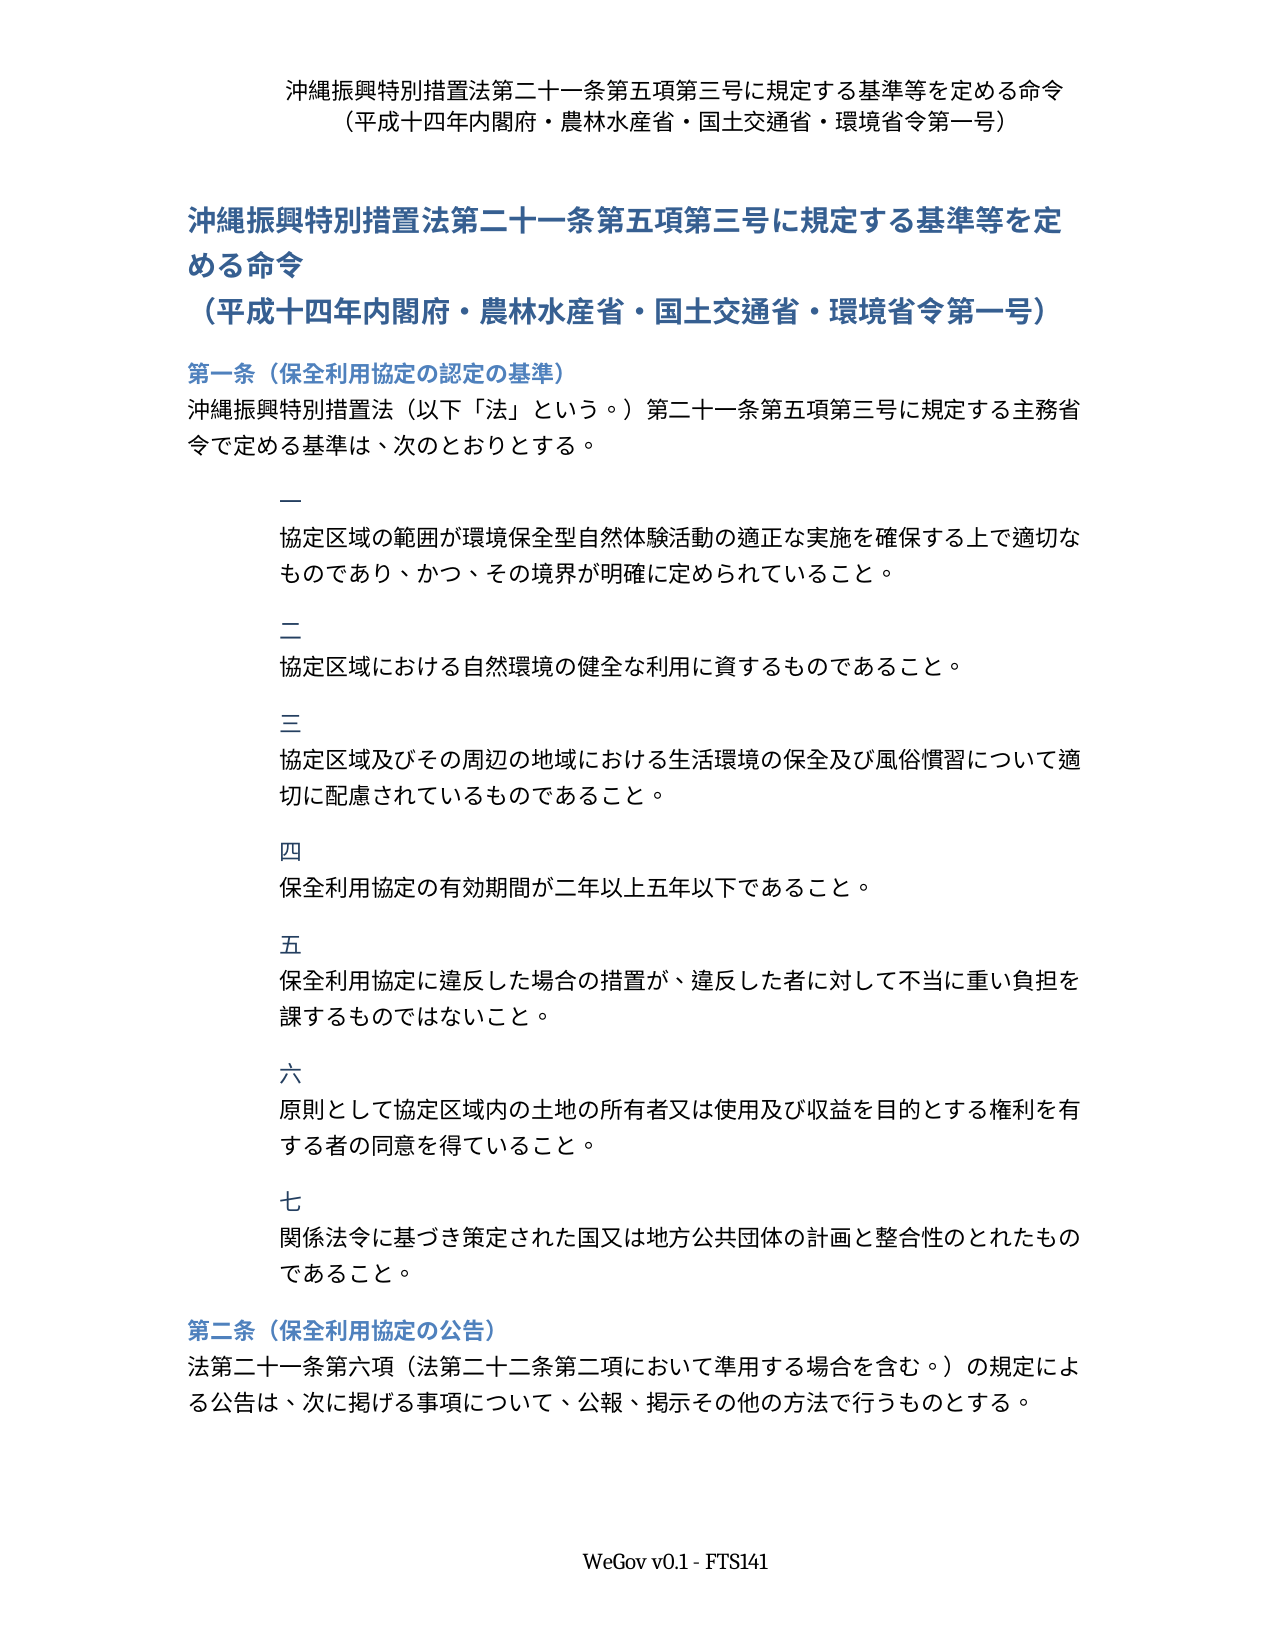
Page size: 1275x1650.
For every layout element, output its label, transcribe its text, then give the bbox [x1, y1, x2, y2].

text 原則として協定区域内の土地の所有者又は使用及び収益を目的とする権利を有する者の同意を得ていること。 [279, 1094, 1087, 1161]
subtitle 第二条（保全利用協定の公告） [187, 1315, 1087, 1346]
subtitle 三 [279, 708, 1087, 739]
subtitle 四 [279, 836, 1087, 868]
subtitle 沖縄振興特別措置法第二十一条第五項第三号に規定する基準等を定める命令 （平成十四年内閣府・農林水産省・国土交通省・環境省令第一号） [187, 200, 1087, 331]
subtitle 七 [279, 1186, 1087, 1218]
text 沖縄振興特別措置法（以下「法」という。）第二十一条第五項第三号に規定する主務省令で定める基準は、次のとおりとする。 [187, 394, 1087, 461]
subtitle 一 [279, 486, 1087, 518]
text 法第二十一条第六項（法第二十二条第二項において準用する場合を含む。）の規定による公告は、次に掲げる事項について、公報、掲示その他の方法で行うものとする。 [187, 1351, 1087, 1418]
subtitle 二 [279, 615, 1087, 646]
text 協定区域及びその周辺の地域における生活環境の保全及び風俗慣習について適切に配慮されているものであること。 [279, 744, 1087, 811]
text 協定区域の範囲が環境保全型自然体験活動の適正な実施を確保する上で適切なものであり、かつ、その境界が明確に定められていること。 [279, 522, 1087, 589]
subtitle 五 [279, 929, 1087, 960]
text 関係法令に基づき策定された国又は地方公共団体の計画と整合性のとれたものであること。 [279, 1222, 1087, 1289]
subtitle 第一条（保全利用協定の認定の基準） [187, 358, 1087, 389]
text 保全利用協定に違反した場合の措置が、違反した者に対して不当に重い負担を課するものではないこと。 [279, 965, 1087, 1032]
text 協定区域における自然環境の健全な利用に資するものであること。 [279, 651, 1087, 682]
text 保全利用協定の有効期間が二年以上五年以下であること。 [279, 872, 1087, 903]
subtitle 六 [279, 1058, 1087, 1089]
